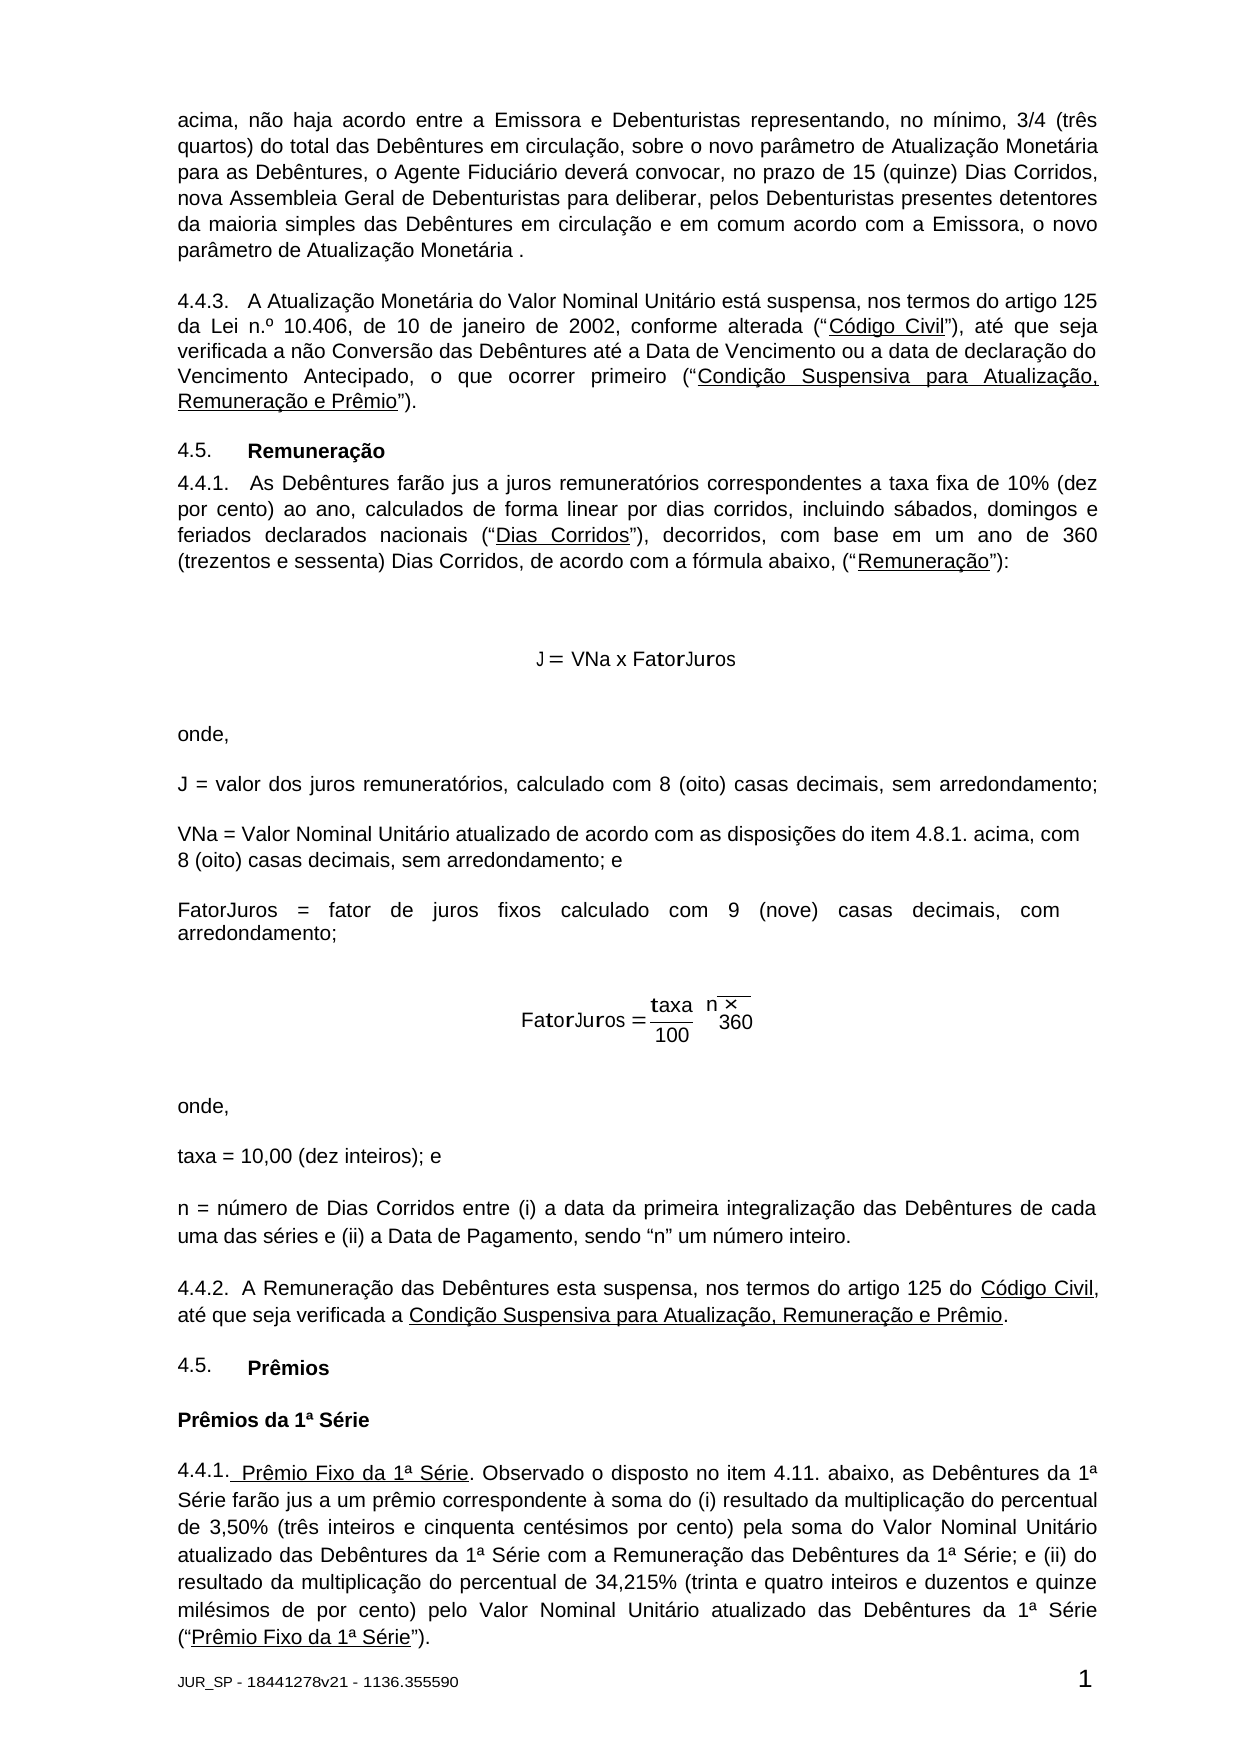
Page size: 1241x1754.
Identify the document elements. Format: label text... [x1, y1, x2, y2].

list A Remuneração das Debêntures esta suspensa, nos termos do artigo 125 do Código Civil, até que seja verificada a Condição Suspensiva para Atualização, Remuneração e Prêmio. [177, 1273, 1099, 1327]
text Prêmios da 1ª Série [177, 1406, 377, 1432]
text n = número de Dias Corridos entre (i) a data da primeira integralização das Debêntures de cada uma das séries e (ii) a Data de Pagamento, sendo “n” um número inteiro. [177, 1194, 1099, 1247]
list Remuneração [177, 438, 409, 463]
text 360 [713, 1013, 758, 1030]
text 100 [654, 1023, 695, 1046]
list Prêmios [177, 1353, 354, 1379]
text J = VNa x FatorJuros [177, 646, 1094, 671]
text 8 (oito) casas decimais, sem arredondamento; e [177, 846, 629, 871]
text n × [698, 992, 746, 1013]
text onde, [177, 1091, 235, 1117]
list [177, 106, 1099, 262]
list Prêmio Fixo da 1ª Série. Observado o disposto no item 4.11. abaixo, as Debêntures da 1ª Série farão jus a um prêmio correspondente à soma do (i) resultado da multiplicação do percentual de 3,50% (três inteiros e cinquenta centésimos por cento) pela soma do Valor Nominal Unitário atualizado das Debêntures da 1ª Série com a Remuneração das Debêntures da 1ª Série; e (ii) do resultado da multiplicação do percentual de 34,215% (trinta e quatro inteiros e duzentos e quinze milésimos de por cento) pelo Valor Nominal Unitário atualizado das Debêntures da 1ª Série (“Prêmio Fixo da 1ª Série”). [177, 1458, 1099, 1649]
text taxa = 10,00 (dez inteiros); e [177, 1141, 448, 1168]
list As Debêntures farão jus a juros remuneratórios correspondentes a taxa fixa de 10% (dez por cento) ao ano, calculados de forma linear por dias corridos, incluindo sábados, domingos e feriados declarados nacionais (“Dias Corridos”), decorridos, com base em um ano de 360 (trezentos e sessenta) Dias Corridos, de acordo com a fórmula abaixo, (“Remuneração”): [177, 470, 1099, 573]
text FatorJuros = [167, 1007, 646, 1032]
list A Atualização Monetária do Valor Nominal Unitário está suspensa, nos termos do artigo 125 da Lei n.º 10.406, de 10 de janeiro de 2002, conforme alterada (“Código Civil”), até que seja verificada a não Conversão das Debêntures até a Data de Vencimento ou a data de declaração do Vencimento Antecipado, o que ocorrer primeiro (“Condição Suspensiva para Atualização, Remuneração e Prêmio”). [177, 287, 1098, 413]
text J = valor dos juros remuneratórios, calculado com 8 (oito) casas decimais, sem arredondamento; VNa = Valor Nominal Unitário atualizado de acordo com as disposições do item 4.8.1. acima, com [177, 745, 1099, 845]
text onde, [177, 720, 235, 745]
text FatorJuros = fator de juros fixos calculado com 9 (nove) casas decimais, com arredondamento; [177, 897, 1061, 944]
text taxa [650, 992, 695, 1017]
